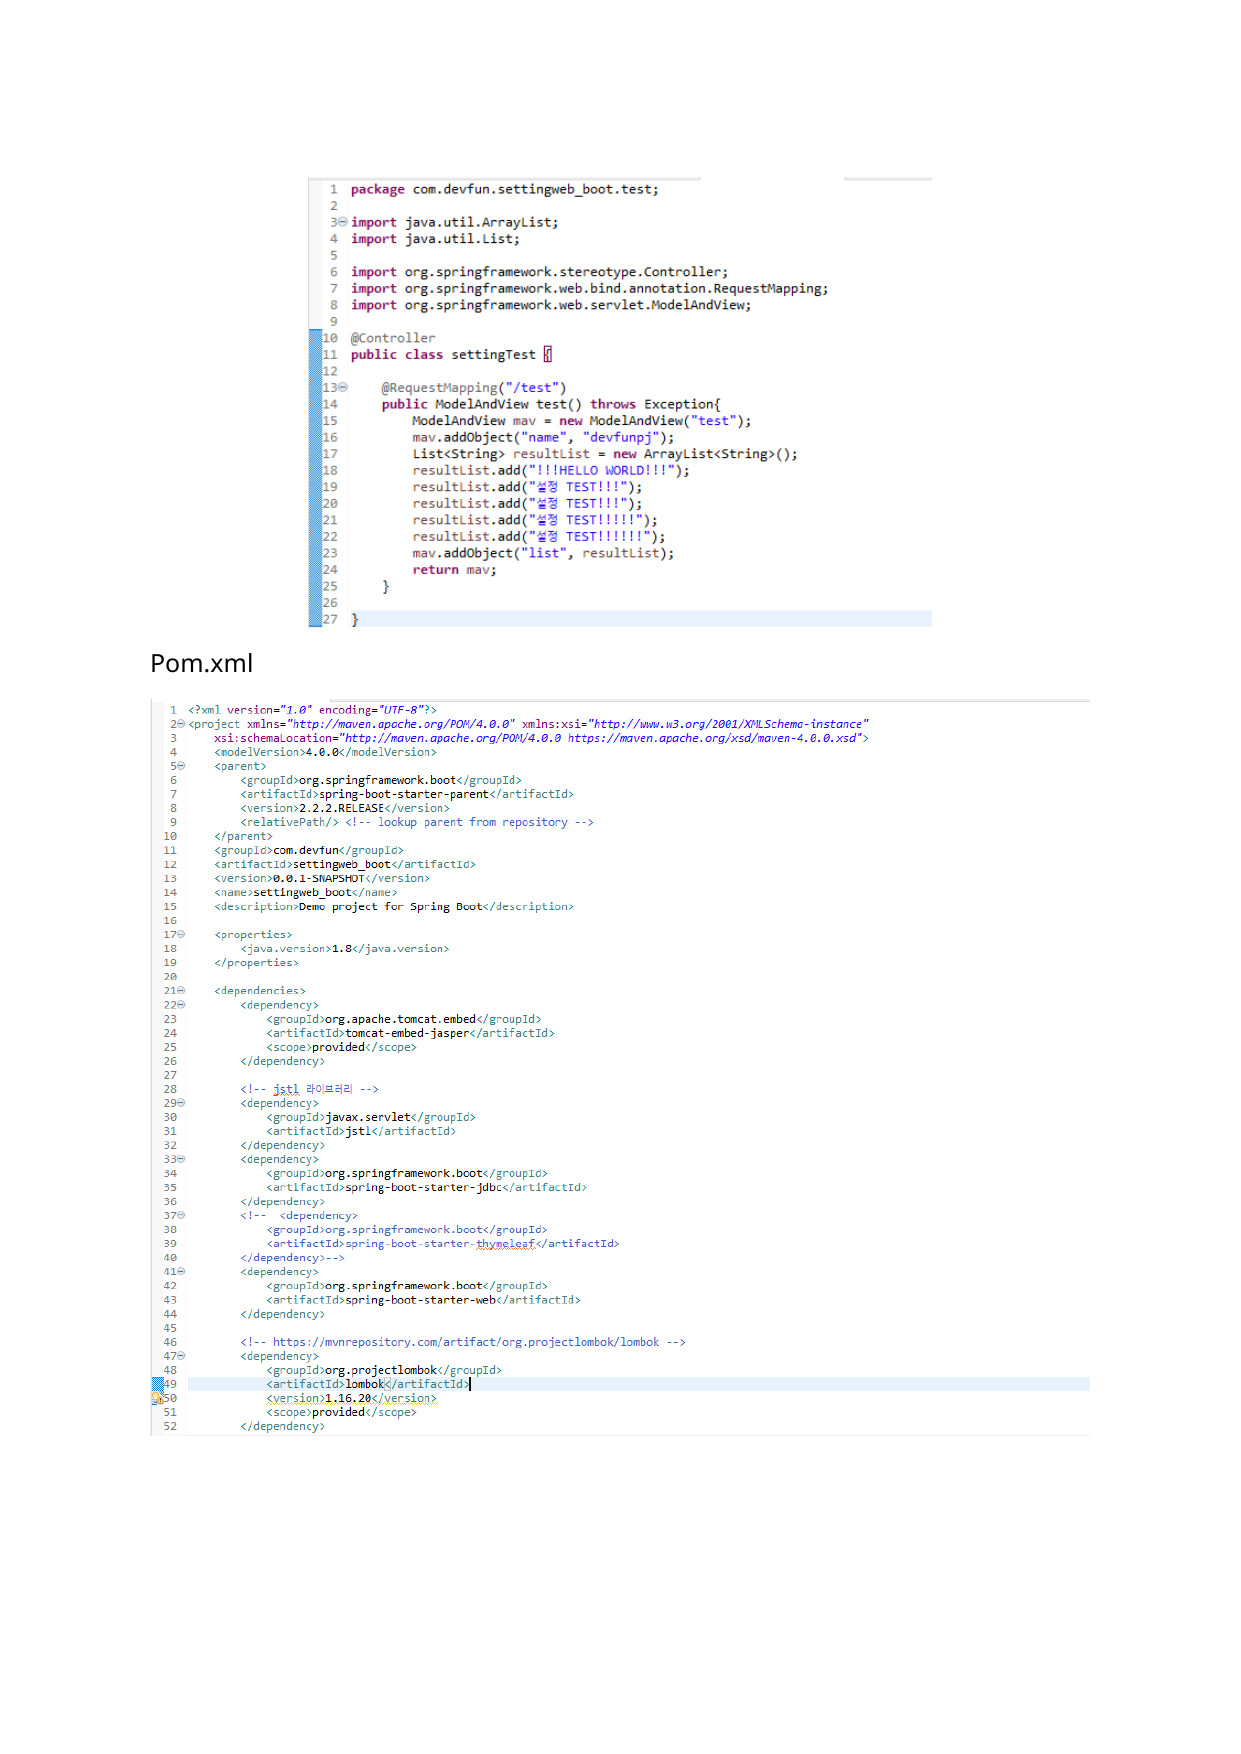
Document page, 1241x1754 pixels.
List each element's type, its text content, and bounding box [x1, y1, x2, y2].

text Pom.xml [150, 646, 1090, 680]
picture [150, 699, 1091, 1436]
picture [308, 177, 933, 628]
